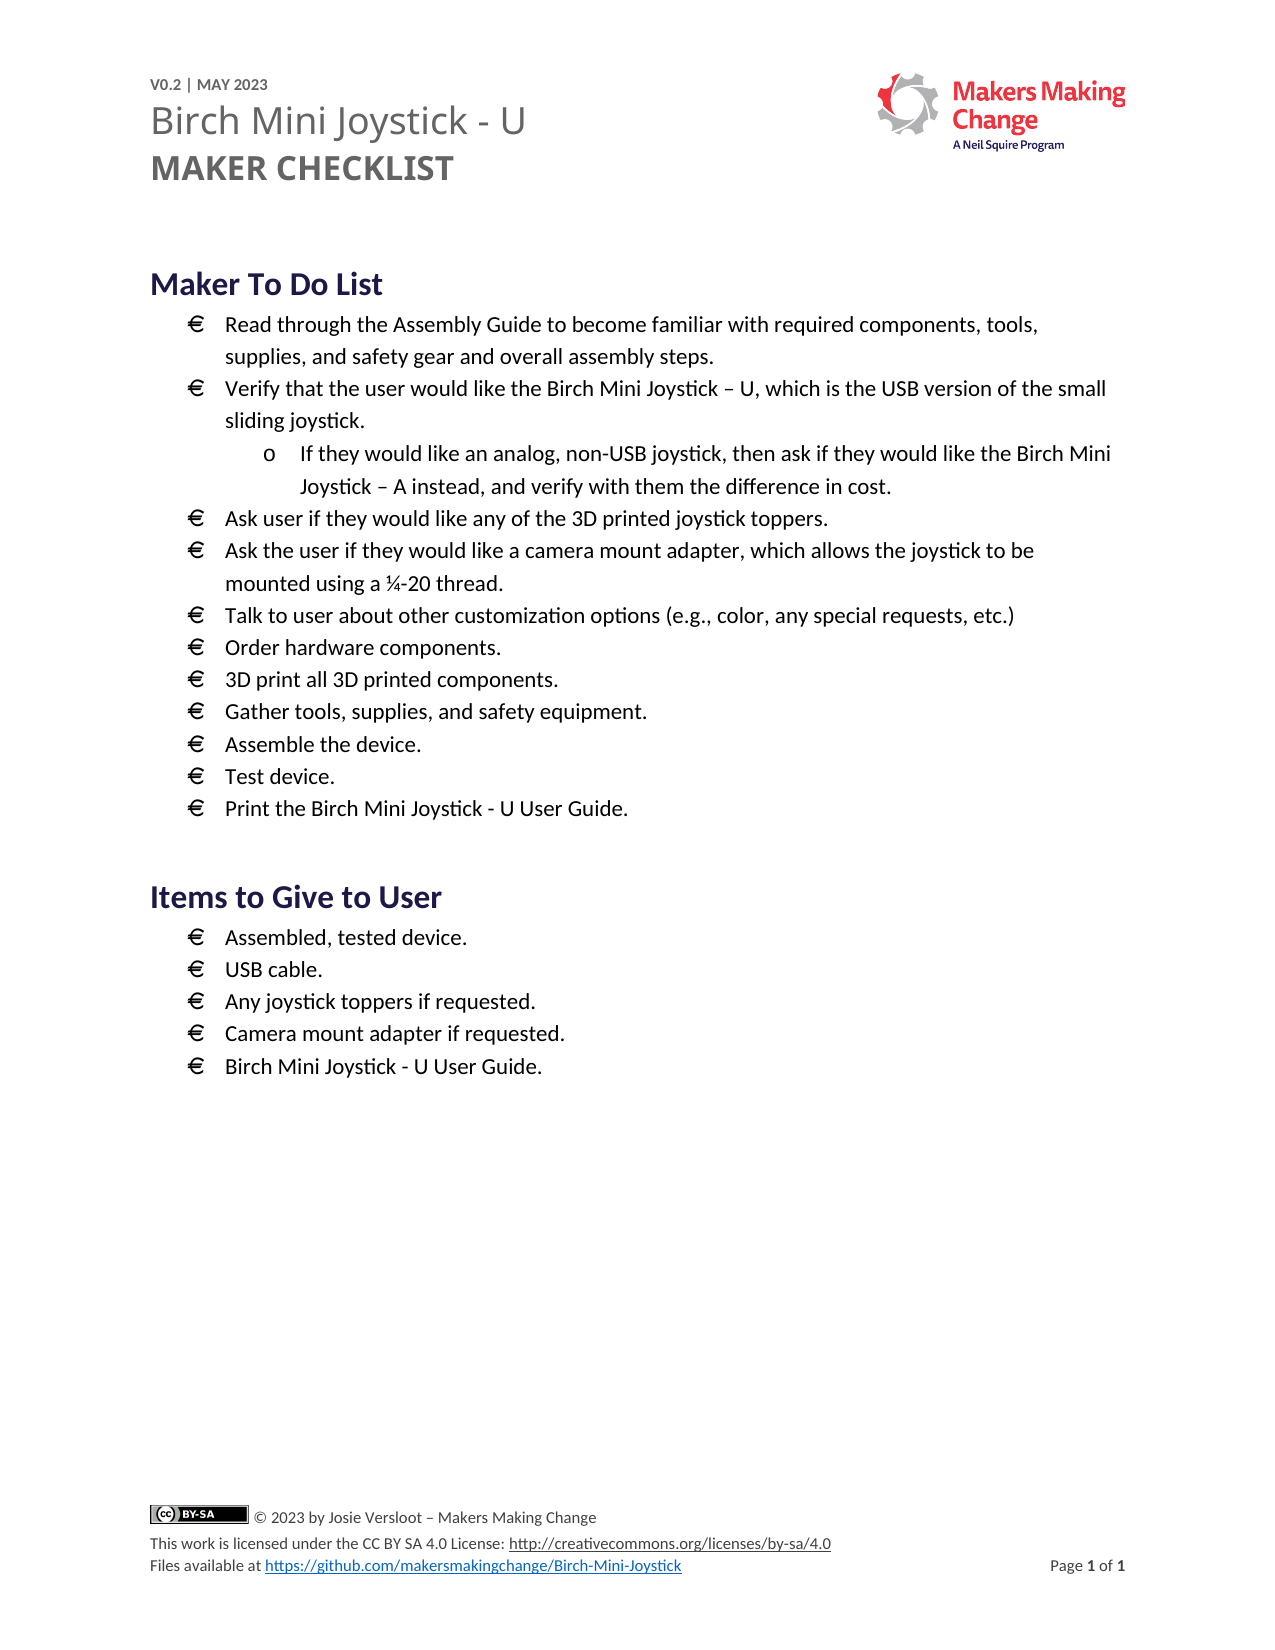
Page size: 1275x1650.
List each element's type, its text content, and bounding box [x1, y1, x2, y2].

list Camera mount adapter if requested. [187, 1019, 1125, 1048]
list Verify that the user would like the Birch Mini Joystick – U, which is the USB version of the small sliding joystick. [187, 374, 1125, 435]
list USB cable. [187, 955, 1125, 983]
list Ask the user if they would like a camera mount adapter, which allows the joystick to be mounted using a ¼-20 thread. [187, 537, 1125, 597]
list Birch Mini Joystick - U User Guide. [187, 1052, 1125, 1080]
subtitle Items to Give to User [150, 876, 1125, 917]
list Gather tools, supplies, and safety equipment. [187, 697, 1125, 726]
list Order hardware components. [187, 633, 1125, 661]
list 3D print all 3D printed components. [187, 665, 1125, 693]
list Read through the Assembly Guide to become familiar with required components, tools, supplies, and safety gear and overall assembly steps. [187, 310, 1125, 370]
list Test device. [187, 762, 1125, 790]
list If they would like an analog, non-USB joystick, then ask if they would like the Birch Mini Joystick – A instead, and verify with them the difference in cost. [262, 439, 1125, 500]
list Any joystick toppers if requested. [187, 987, 1125, 1015]
list Assemble the device. [187, 730, 1125, 758]
list Talk to user about other customization options (e.g., color, any special requests, etc.) [187, 601, 1125, 629]
list Ask user if they would like any of the 3D printed joystick toppers. [187, 504, 1125, 532]
picture [877, 73, 1125, 152]
subtitle Maker To Do List [150, 263, 1125, 304]
picture [150, 1505, 249, 1524]
list Print the Birch Mini Joystick - U User Guide. [187, 794, 1125, 822]
list Assembled, tested device. [187, 923, 1125, 951]
